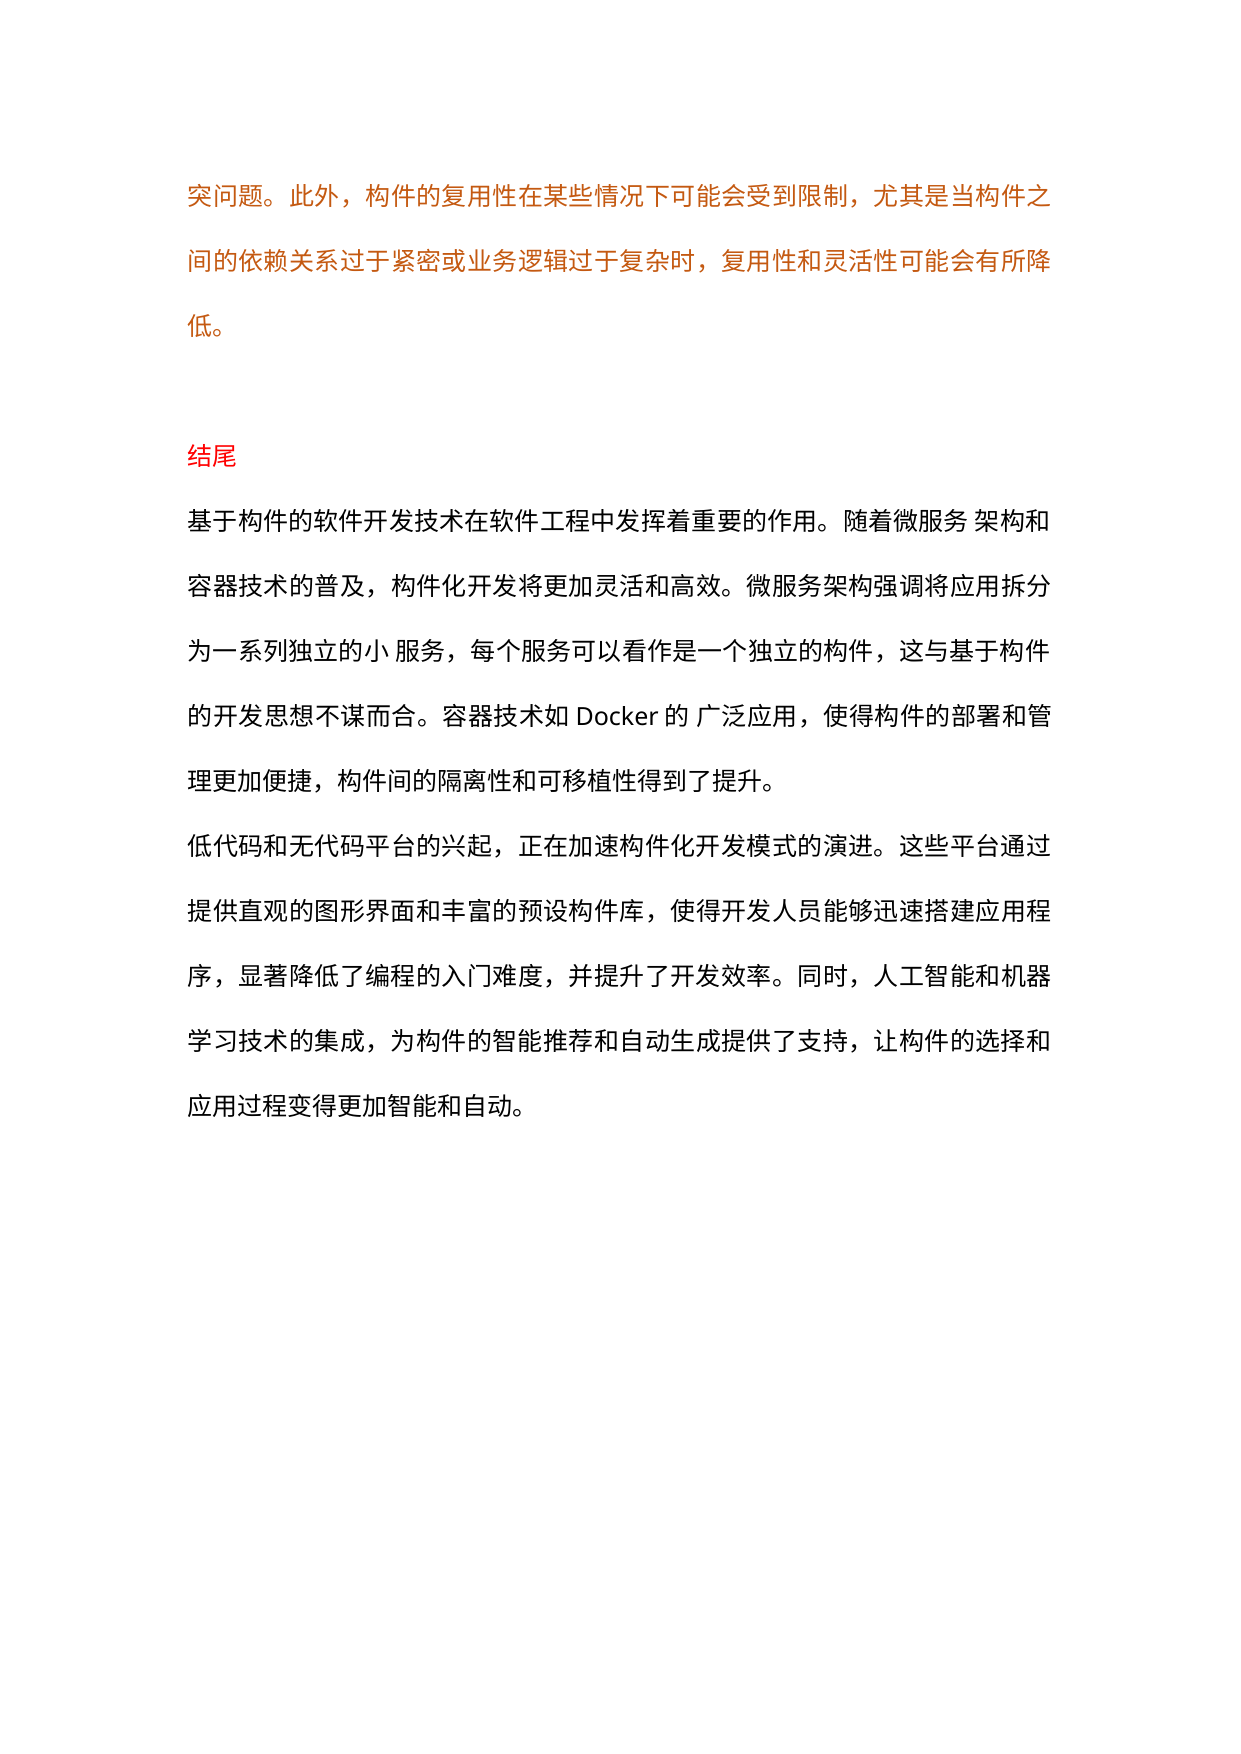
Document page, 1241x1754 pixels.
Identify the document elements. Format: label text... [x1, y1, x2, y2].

text 结尾 [187, 422, 1053, 487]
text 低代码和无代码平台的兴起，正在加速构件化开发模式的演进。这些平台通过提供直观的图形界面和丰富的预设构件库，使得开发人员能够迅速搭建应用程序，显著降低了编程的入门难度，并提升了开发效率。同时，人工智能和机器学习技术的集成，为构件的智能推荐和自动生成提供了支持，让构件的选择和应用过程变得更加智能和自动。 [187, 812, 1053, 1137]
text 基于构件的软件开发技术在软件工程中发挥着重要的作用。随着微服务 架构和容器技术的普及，构件化开发将更加灵活和高效。微服务架构强调将应用拆分为一系列独立的小 服务，每个服务可以看作是一个独立的构件，这与基于构件的开发思想不谋而合。容器技术如Docker的 广泛应用，使得构件的部署和管理更加便捷，构件间的隔离性和可移植性得到了提升。 [187, 487, 1053, 812]
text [187, 162, 1053, 357]
